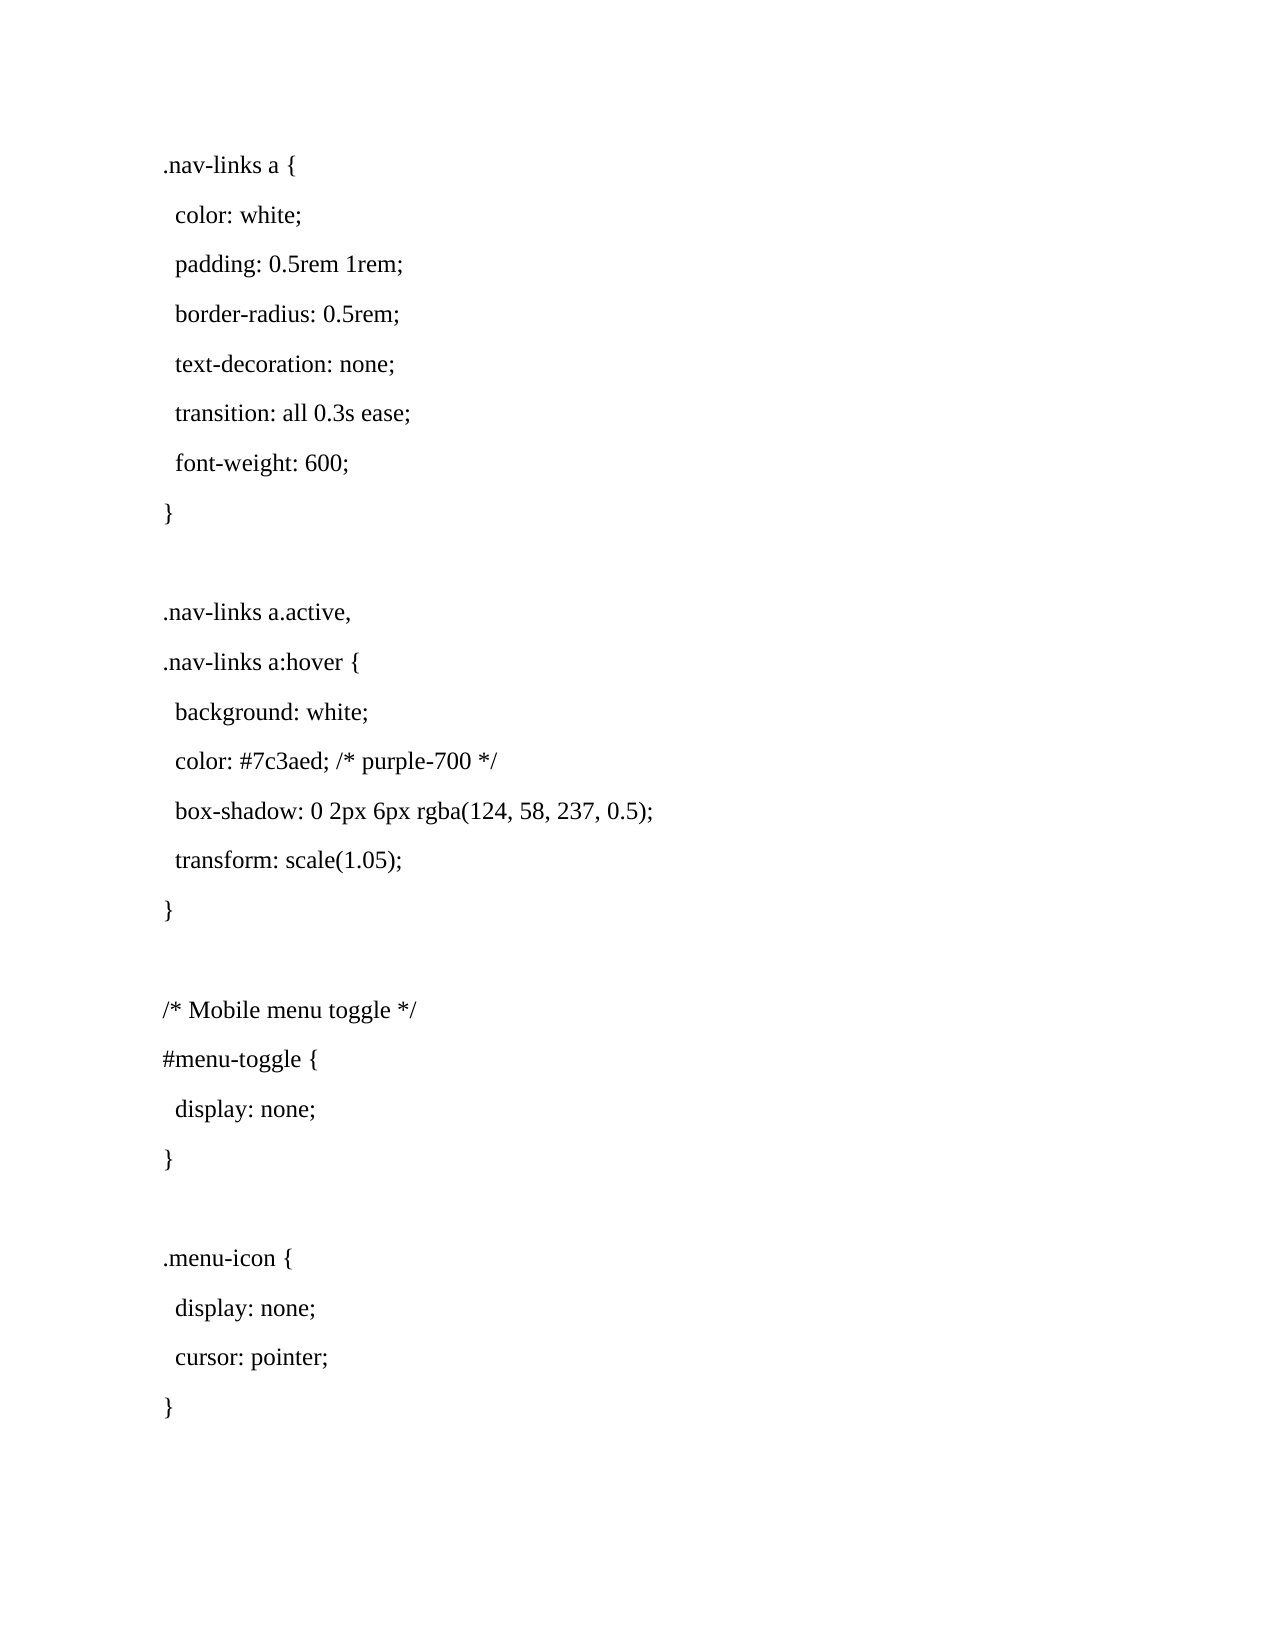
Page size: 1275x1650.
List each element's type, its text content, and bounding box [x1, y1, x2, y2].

text .nav-links a:hover { [150, 647, 1125, 676]
text color: white; [150, 200, 1125, 228]
text color: #7c3aed; /* purple-700 */ [150, 746, 1125, 775]
text #menu-toggle { [150, 1044, 1125, 1073]
text .nav-links a { [150, 150, 1125, 179]
text text-decoration: none; [150, 349, 1125, 377]
text } [150, 1144, 1125, 1172]
text transition: all 0.3s ease; [150, 398, 1125, 427]
text border-radius: 0.5rem; [150, 299, 1125, 328]
text font-weight: 600; [150, 448, 1125, 477]
text } [150, 895, 1125, 924]
text padding: 0.5rem 1rem; [150, 249, 1125, 278]
text } [150, 498, 1125, 527]
text /* Mobile menu toggle */ [150, 995, 1125, 1023]
text background: white; [150, 697, 1125, 725]
text cursor: pointer; [150, 1342, 1125, 1371]
text .nav-links a.active, [150, 597, 1125, 626]
text display: none; [150, 1293, 1125, 1322]
text display: none; [150, 1094, 1125, 1123]
text transform: scale(1.05); [150, 846, 1125, 874]
text box-shadow: 0 2px 6px rgba(124, 58, 237, 0.5); [150, 796, 1125, 825]
text .menu-icon { [150, 1243, 1125, 1272]
text } [150, 1392, 1125, 1421]
